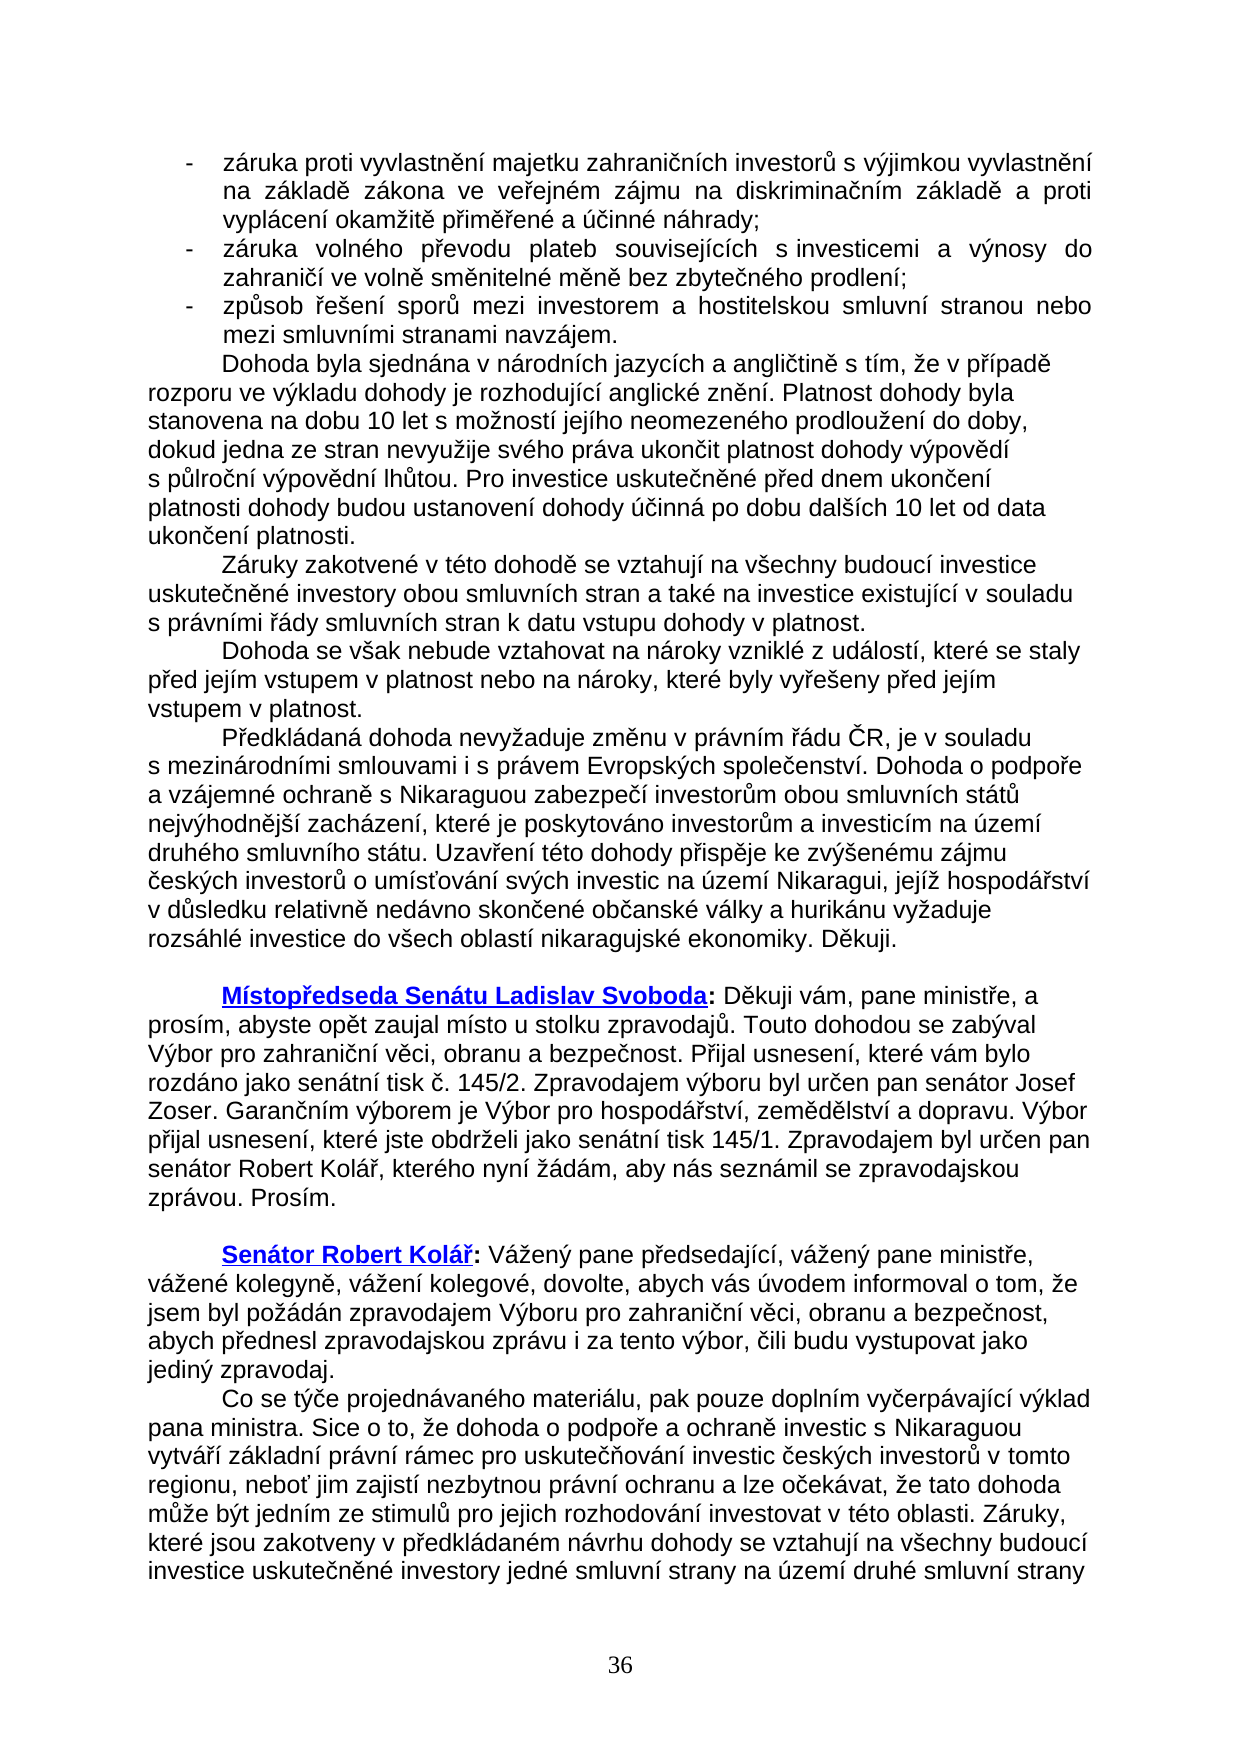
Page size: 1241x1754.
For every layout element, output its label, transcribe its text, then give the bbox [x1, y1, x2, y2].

text Dohoda se však nebude vztahovat na nároky vzniklé z událostí, které se staly před jejím vstupem v platnost nebo na nároky, které byly vyřešeny před jejím vstupem v platnost. [148, 636, 1093, 723]
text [148, 1384, 1093, 1585]
list záruka proti vyvlastnění majetku zahraničních investorů s výjimkou vyvlastnění na základě zákona ve veřejném zájmu na diskriminačním základě a proti vyplácení okamžitě přiměřené a účinné náhrady; [185, 148, 1093, 234]
list záruka volného převodu plateb souvisejících s investicemi a výnosy do zahraničí ve volně směnitelné měně bez zbytečného prodlení; [185, 234, 1093, 291]
text Záruky zakotvené v této dohodě se vztahují na všechny budoucí investice uskutečněné investory obou smluvních stran a také na investice existující v souladu s právními řády smluvních stran k datu vstupu dohody v platnost. [148, 550, 1093, 636]
list způsob řešení sporů mezi investorem a hostitelskou smluvní stranou nebo mezi smluvními stranami navzájem. [185, 291, 1093, 349]
text Místopředseda Senátu Ladislav Svoboda: Děkuji vám, pane ministře, a prosím, abyste opět zaujal místo u stolku zpravodajů. Touto dohodou se zabýval Výbor pro zahraniční věci, obranu a bezpečnost. Přijal usnesení, které vám bylo rozdáno jako senátní tisk č. 145/2. Zpravodajem výboru byl určen pan senátor Josef Zoser. Garančním výborem je Výbor pro hospodářství, zemědělství a dopravu. Výbor přijal usnesení, které jste obdrželi jako senátní tisk 145/1. Zpravodajem byl určen pan senátor Robert Kolář, kterého nyní žádám, aby nás seznámil se zpravodajskou zprávou. Prosím. [148, 981, 1093, 1211]
text Dohoda byla sjednána v národních jazycích a angličtině s tím, že v případě rozporu ve výkladu dohody je rozhodující anglické znění. Platnost dohody byla stanovena na dobu 10 let s možností jejího neomezeného prodloužení do doby, dokud jedna ze stran nevyužije svého práva ukončit platnost dohody výpovědí s půlroční výpovědní lhůtou. Pro investice uskutečněné před dnem ukončení platnosti dohody budou ustanovení dohody účinná po dobu dalších 10 let od data ukončení platnosti. [148, 349, 1093, 550]
text Předkládaná dohoda nevyžaduje změnu v právním řádu ČR, je v souladu s mezinárodními smlouvami i s právem Evropských společenství. Dohoda o podpoře a vzájemné ochraně s Nikaraguou zabezpečí investorům obou smluvních států nejvýhodnější zacházení, které je poskytováno investorům a investicím na území druhého smluvního státu. Uzavření této dohody přispěje ke zvýšenému zájmu českých investorů o umísťování svých investic na území Nikaragui, jejíž hospodářství v důsledku relativně nedávno skončené občanské války a hurikánu vyžaduje rozsáhlé investice do všech oblastí nikaragujské ekonomiky. Děkuji. [148, 723, 1093, 953]
text Senátor Robert Kolář: Vážený pane předsedající, vážený pane ministře, vážené kolegyně, vážení kolegové, dovolte, abych vás úvodem informoval o tom, že jsem byl požádán zpravodajem Výboru pro zahraniční věci, obranu a bezpečnost, abych přednesl zpravodajskou zprávu i za tento výbor, čili budu vystupovat jako jediný zpravodaj. [148, 1240, 1093, 1384]
